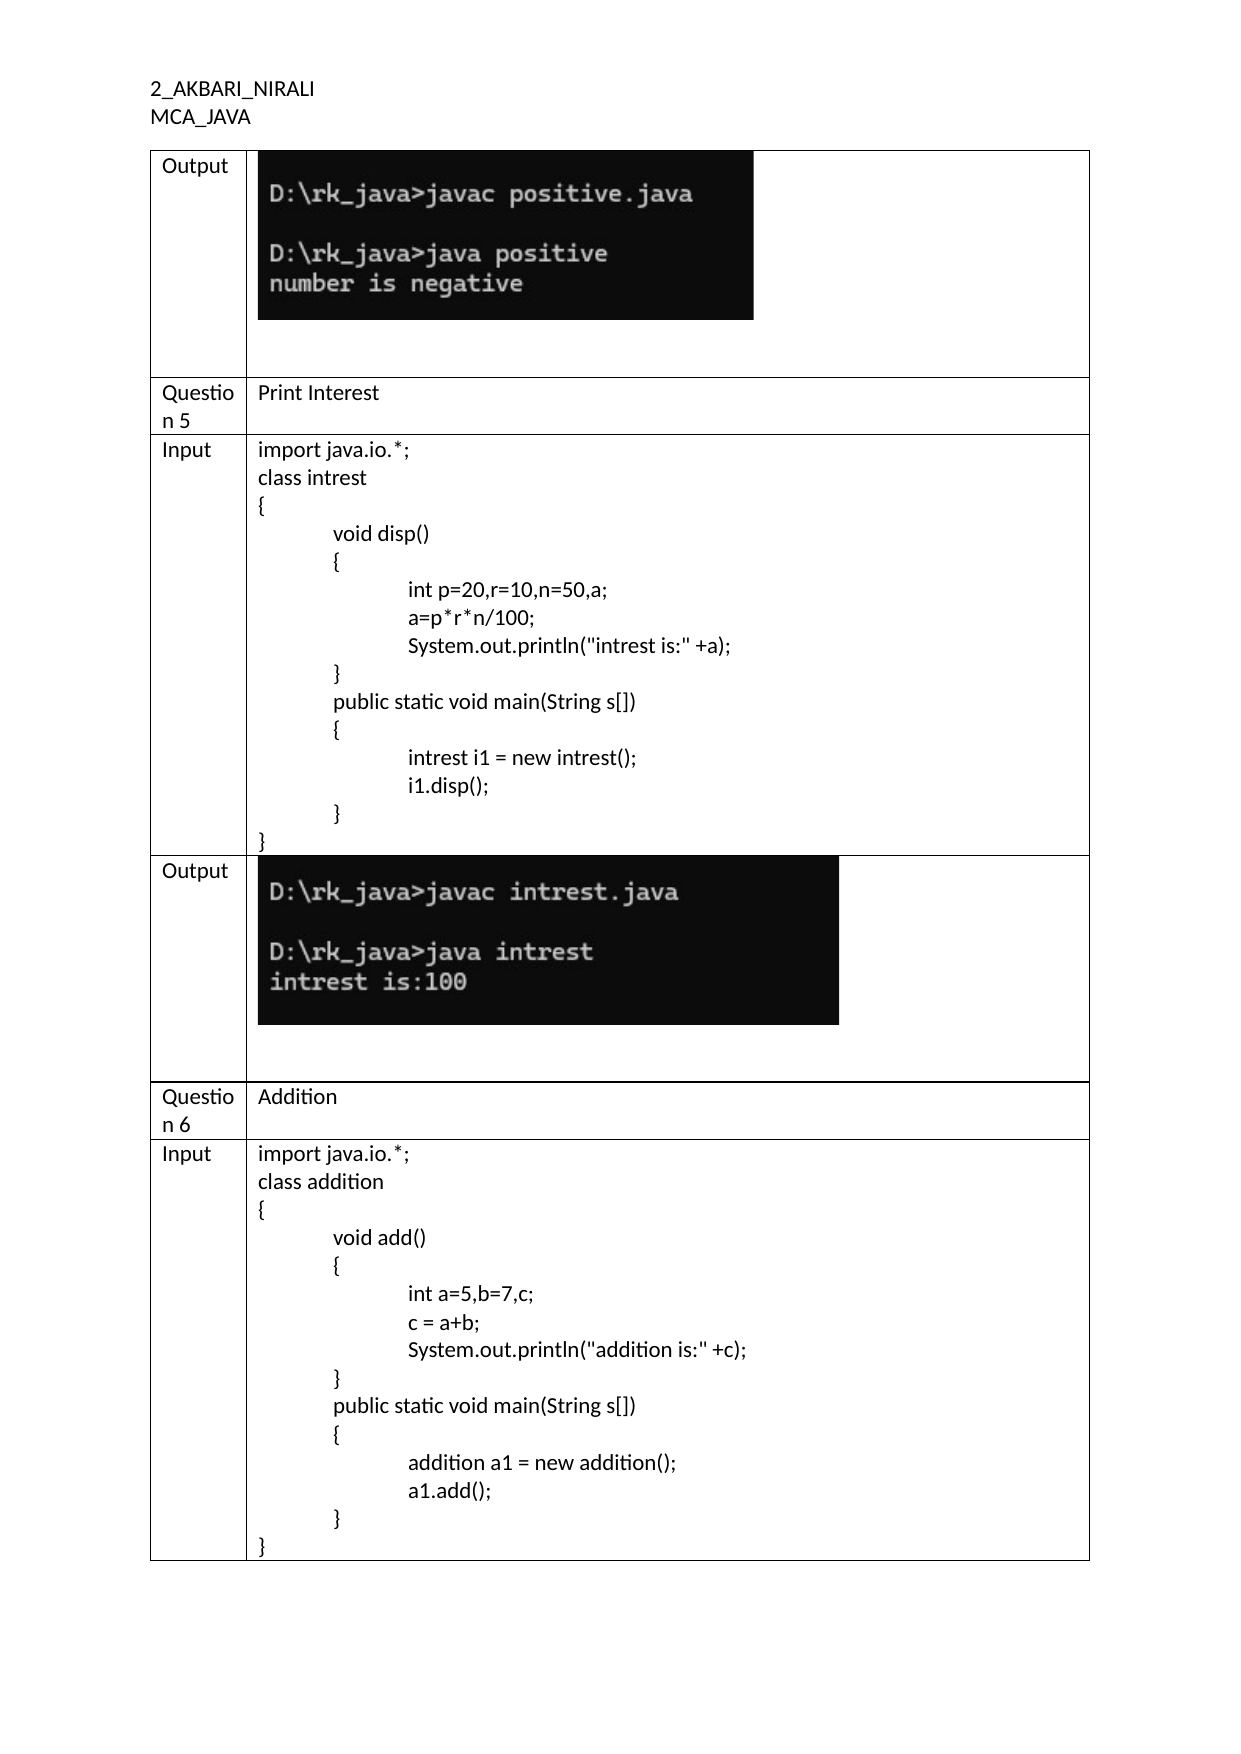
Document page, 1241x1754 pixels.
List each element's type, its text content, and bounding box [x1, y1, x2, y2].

picture [257, 856, 840, 1025]
table_cell import java.io.*; class addition { void add() { int a=5,b=7,c; c = a+b; System.out.println("addition is:" +c); } public static void main(String s[]) { addition a1 = new addition(); a1.add(); } } [247, 1140, 1089, 1560]
table_cell [247, 856, 1089, 1081]
table_cell Input [151, 435, 246, 855]
table_cell Print Interest [247, 378, 1089, 434]
table_cell import java.io.*; class intrest { void disp() { int p=20,r=10,n=50,a; a=p*r*n/100; System.out.println("intrest is:" +a); } public static void main(String s[]) { intrest i1 = new intrest(); i1.disp(); } } [247, 435, 1089, 855]
picture [257, 151, 754, 320]
table_cell Output [151, 151, 246, 377]
table_cell Output [151, 856, 246, 1081]
table_cell Input [151, 1140, 246, 1560]
table_cell Addition [247, 1083, 1089, 1138]
table_cell [247, 151, 1089, 377]
table_cell Question 5 [151, 378, 246, 434]
table_cell Question 6 [151, 1083, 246, 1138]
